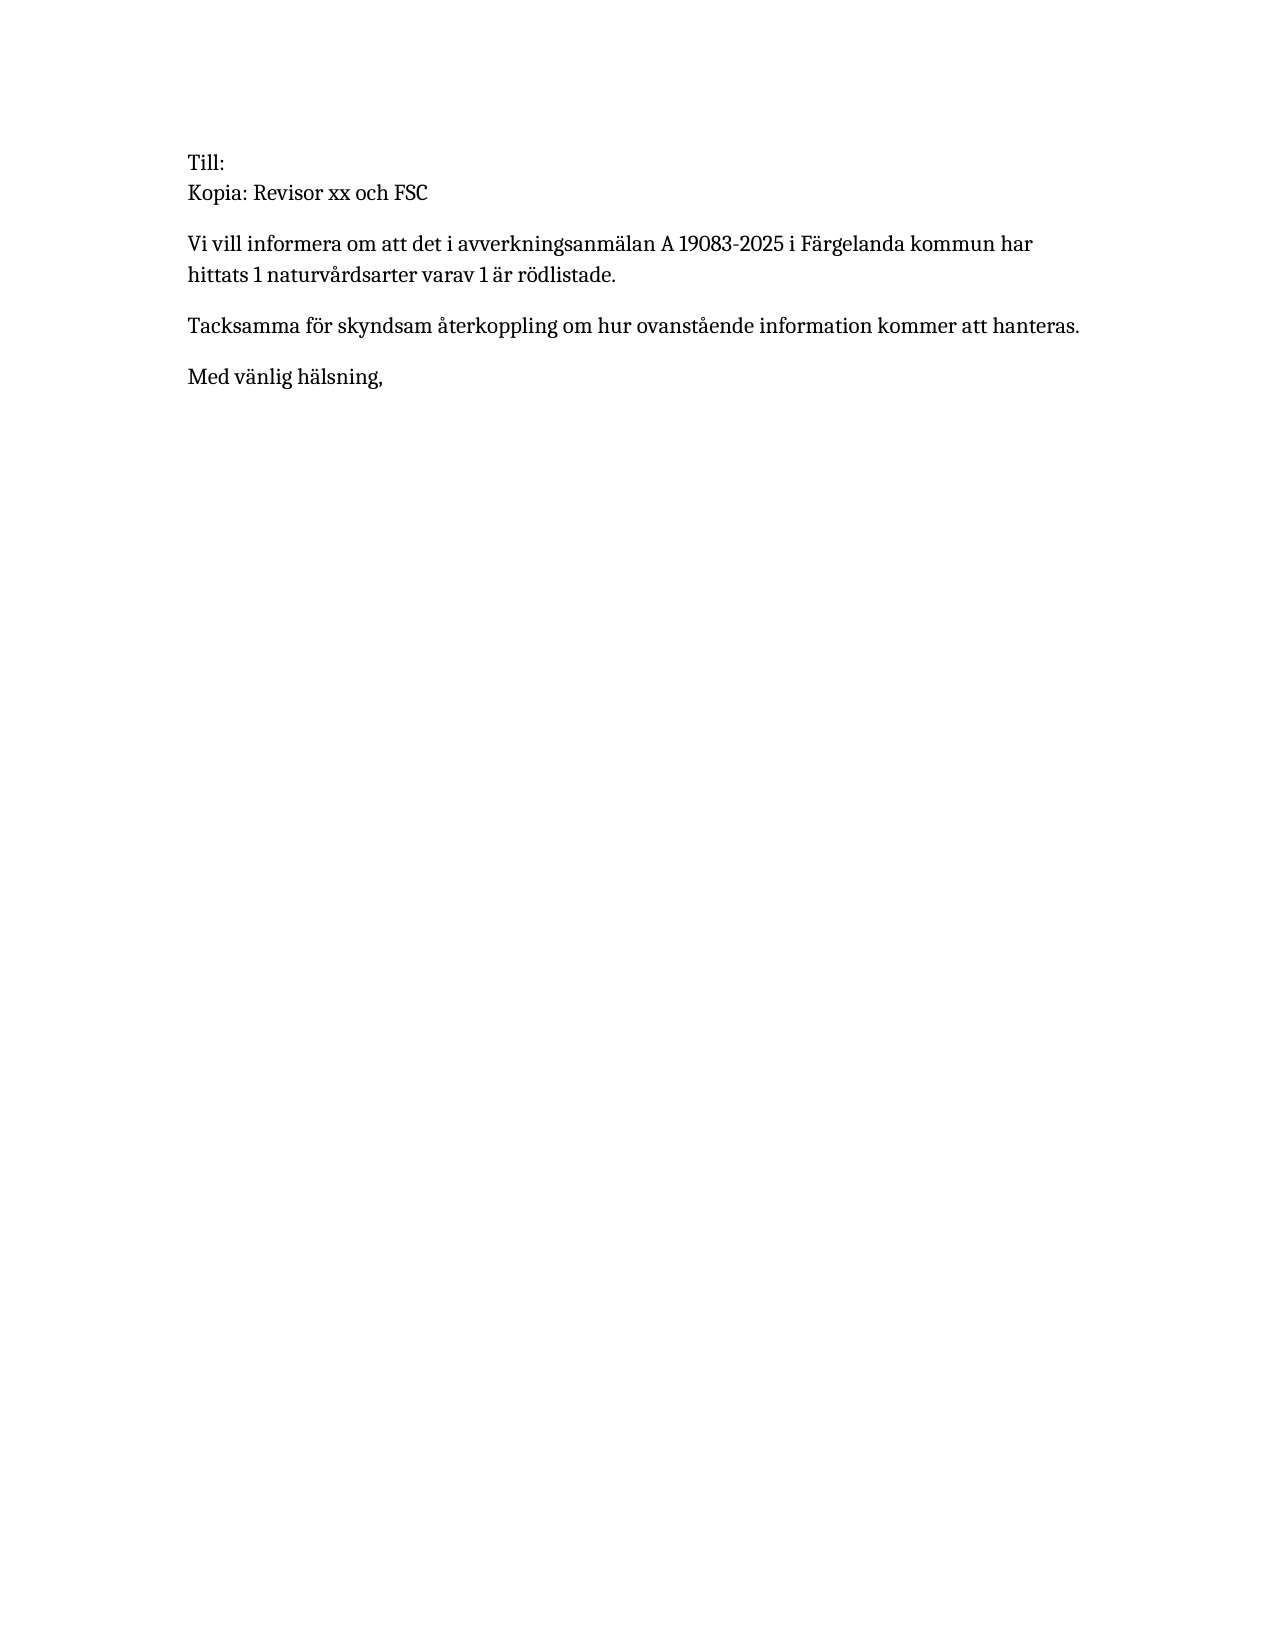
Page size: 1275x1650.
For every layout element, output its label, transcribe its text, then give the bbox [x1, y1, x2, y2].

text Tacksamma för skyndsam återkoppling om hur ovanstående information kommer att hanteras. [187, 312, 1087, 339]
text Till: Kopia: Revisor xx och FSC [187, 150, 1087, 207]
text Vi vill informera om att det i avverkningsanmälan A 19083-2025 i Färgelanda kommun har hittats 1 naturvårdsarter varav 1 är rödlistade. [187, 231, 1087, 288]
text Med vänlig hälsning, [187, 363, 1087, 420]
